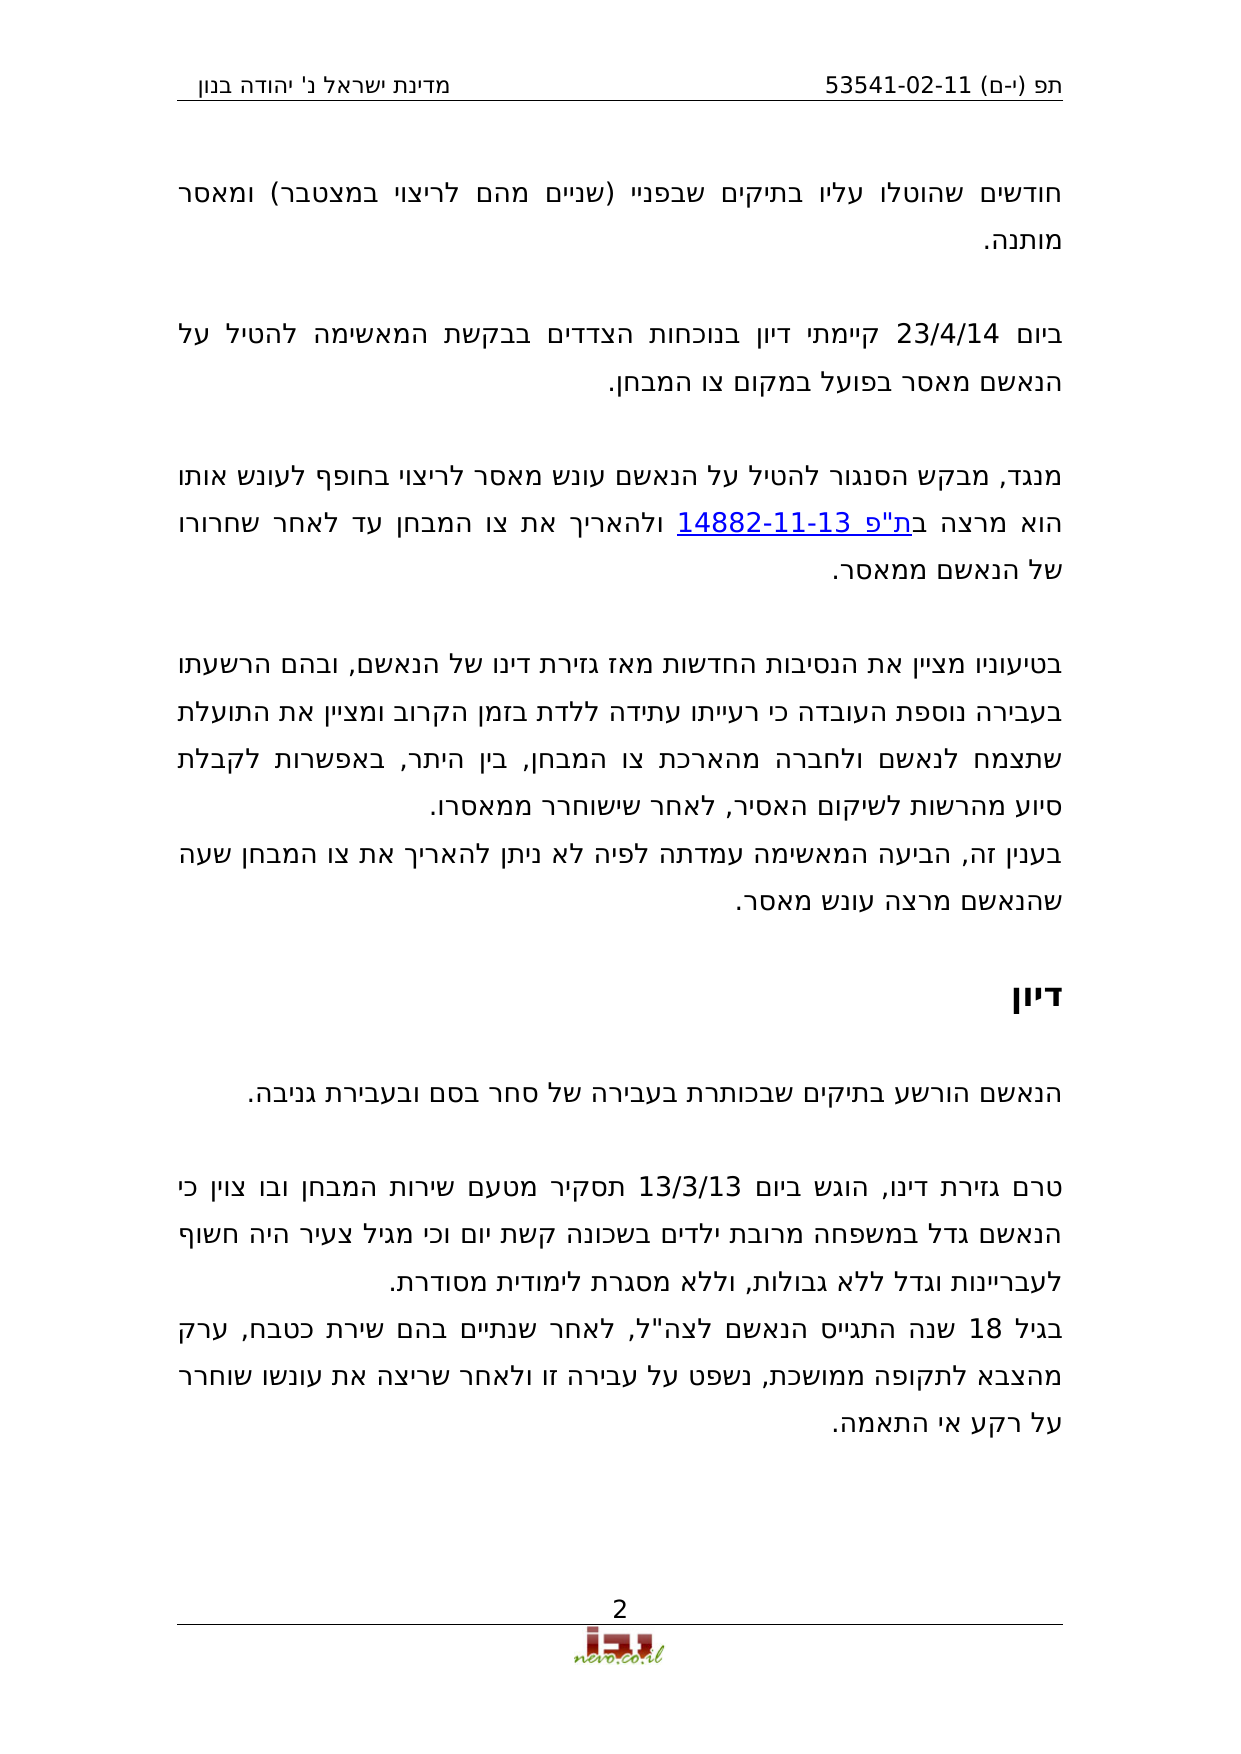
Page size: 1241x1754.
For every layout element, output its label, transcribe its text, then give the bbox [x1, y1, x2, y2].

text בגיל 18 שנה התגייס הנאשם לצה"ל, לאחר שנתיים בהם שירת כטבח, ערק מהצבא לתקופה ממושכת, נשפט על עבירה זו ולאחר שריצה את עונשו שוחרר על רקע אי התאמה. [177, 1313, 1063, 1439]
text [177, 177, 1063, 256]
text בטיעוניו מציין את הנסיבות החדשות מאז גזירת דינו של הנאשם, ובהם הרשעתו בעבירה נוספת העובדה כי רעייתו עתידה ללדת בזמן הקרוב ומציין את התועלת שתצמח לנאשם ולחברה מהארכת צו המבחן, בין היתר, באפשרות לקבלת סיוע מהרשות לשיקום האסיר, לאחר שישוחרר ממאסרו. [177, 649, 1063, 822]
text ביום 23/4/14 קיימתי דיון בנוכחות הצדדים בבקשת המאשימה להטיל על הנאשם מאסר בפועל במקום צו המבחן. [177, 319, 1063, 397]
text הנאשם הורשע בתיקים שבכותרת בעבירה של סחר בסם ובעבירת גניבה. [177, 1077, 1063, 1109]
text דיון [177, 976, 1063, 1014]
text מנגד, מבקש הסנגור להטיל על הנאשם עונש מאסר לריצוי בחופף לעונש אותו הוא מרצה בת"פ 14882-11-13 ולהאריך את צו המבחן עד לאחר שחרורו של הנאשם ממאסר. [177, 460, 1063, 586]
picture [574, 1626, 666, 1665]
text טרם גזירת דינו, הוגש ביום 13/3/13 תסקיר מטעם שירות המבחן ובו צוין כי הנאשם גדל במשפחה מרובת ילדים בשכונה קשת יום וכי מגיל צעיר היה חשוף לעבריינות וגדל ללא גבולות, וללא מסגרת לימודית מסודרת. [177, 1171, 1063, 1297]
text בענין זה, הביעה המאשימה עמדתה לפיה לא ניתן להאריך את צו המבחן שעה שהנאשם מרצה עונש מאסר. [177, 838, 1063, 917]
